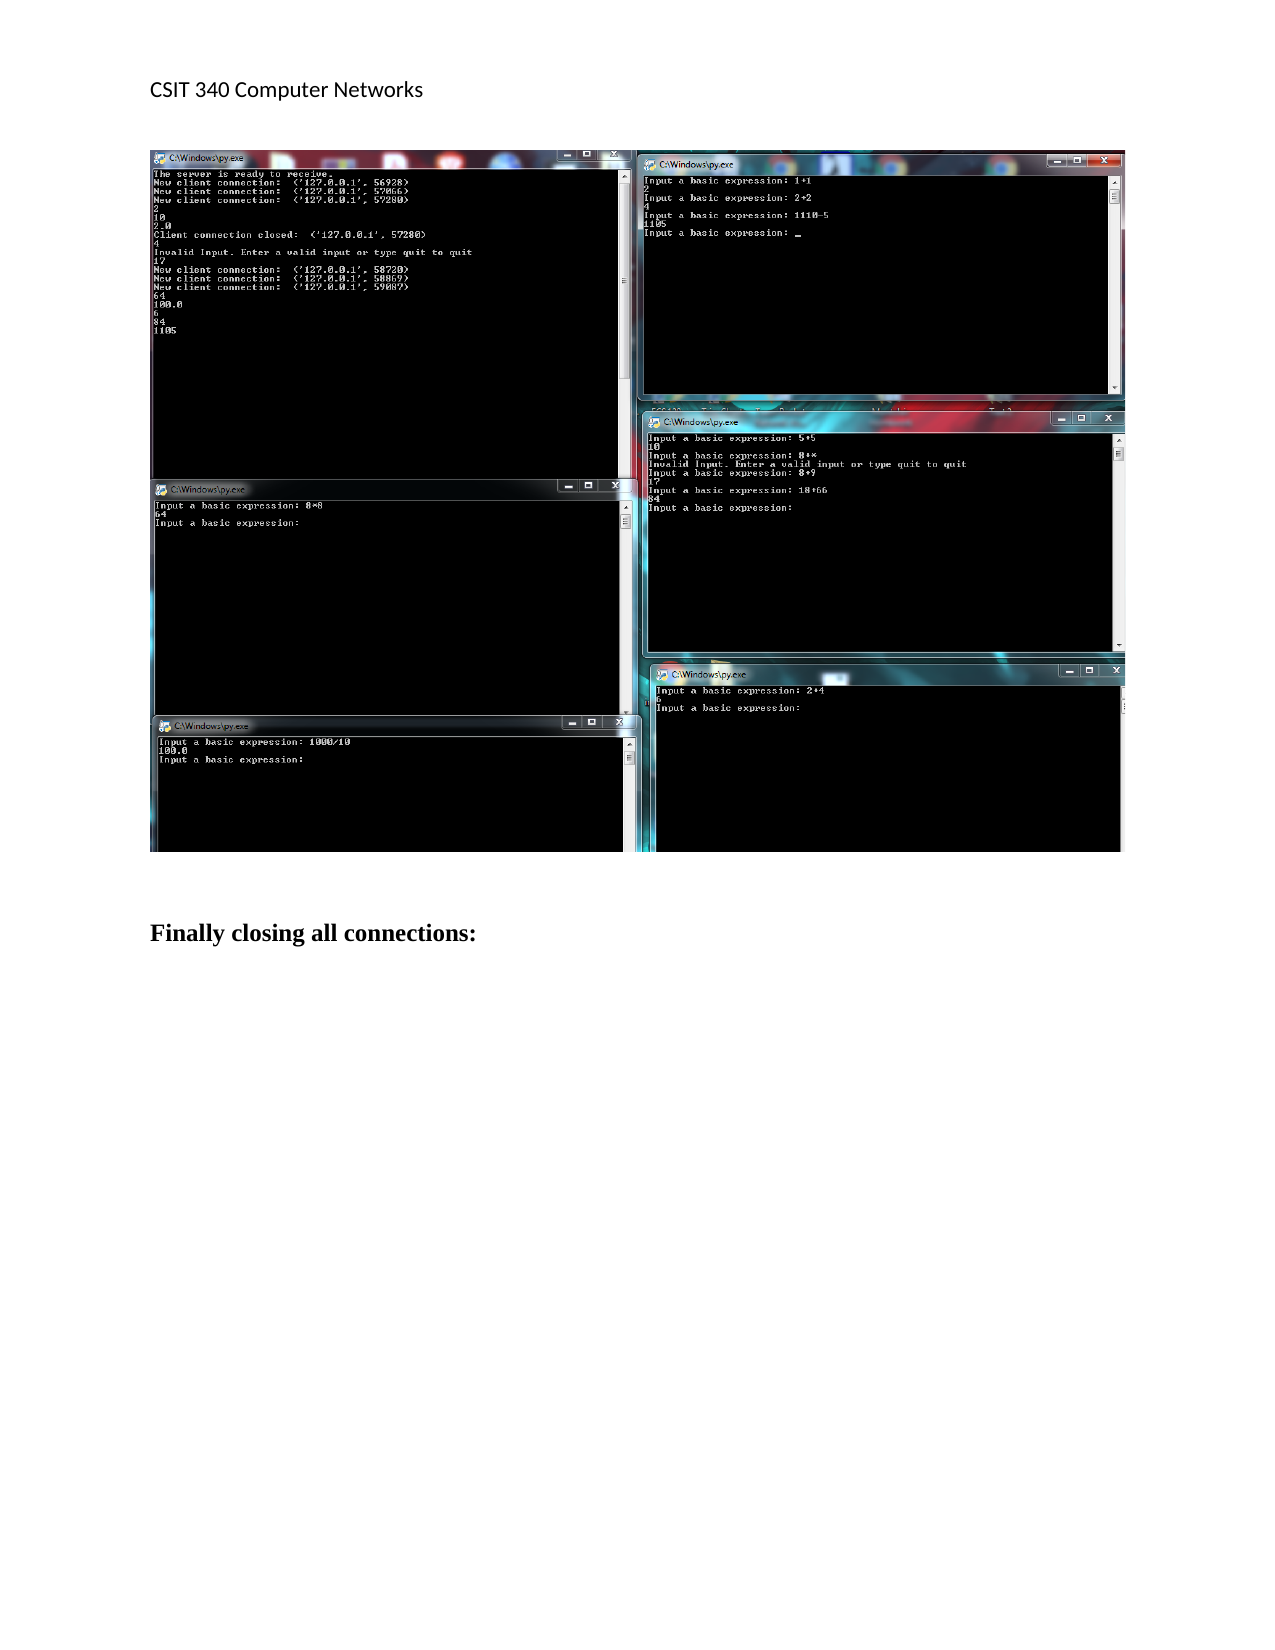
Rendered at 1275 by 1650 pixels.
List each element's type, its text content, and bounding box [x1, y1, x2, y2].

picture [150, 150, 1125, 852]
text Finally closing all connections: [150, 918, 1125, 947]
